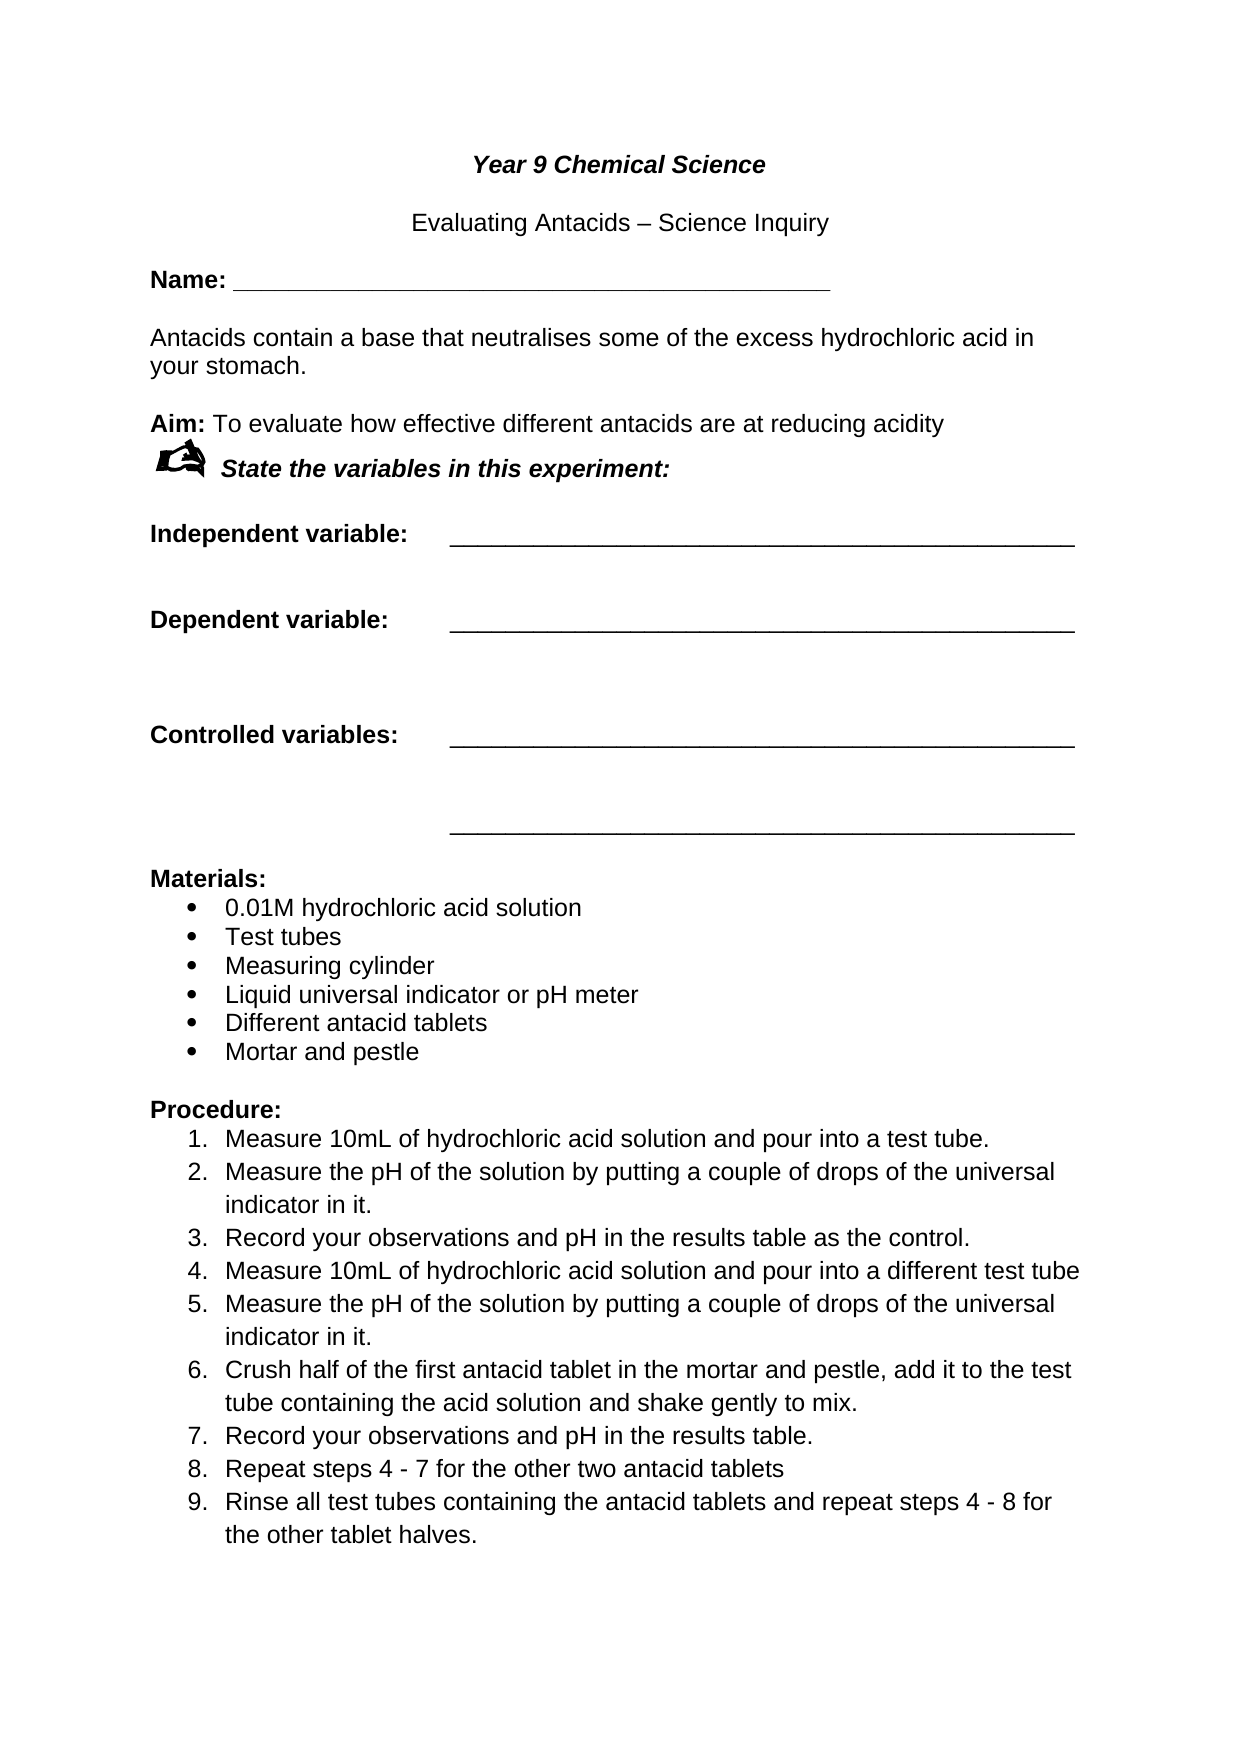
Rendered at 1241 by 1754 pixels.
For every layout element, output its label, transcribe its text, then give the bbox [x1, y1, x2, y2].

text Aim: To evaluate how effective different antacids are at reducing acidity [150, 409, 1090, 437]
text _____________________________________________ [150, 807, 1090, 836]
list Record your observations and pH in the results table as the control. [187, 1223, 1090, 1251]
text Controlled variables: _____________________________________________ [150, 721, 1090, 749]
text Evaluating Antacids – Science Inquiry [150, 207, 1090, 236]
list Test tubes [187, 922, 1090, 951]
list 0.01M hydrochloric acid solution [187, 893, 1090, 922]
list Measure 10mL of hydrochloric acid solution and pour into a test tube. [187, 1124, 1090, 1152]
list Mortar and pestle [187, 1037, 1090, 1066]
text Independent variable: _____________________________________________ [150, 519, 1090, 548]
list Crush half of the first antacid tablet in the mortar and pestle, add it to the test tube containing the acid solution and shake gently to mix. [187, 1355, 1090, 1417]
list Different antacid tablets [187, 1008, 1090, 1037]
list Rinse all test tubes containing the antacid tablets and repeat steps 4 - 8 for the other tablet halves. [187, 1487, 1090, 1549]
text Antacids contain a base that neutralises some of the excess hydrochloric acid in your stomach. [150, 322, 1090, 380]
list Measure 10mL of hydrochloric acid solution and pour into a different test tube [187, 1256, 1090, 1284]
list Measure the pH of the solution by putting a couple of drops of the universal indicator in it. [187, 1157, 1090, 1218]
text Procedure: [150, 1095, 1090, 1124]
list Repeat steps 4 - 7 for the other two antacid tablets [187, 1454, 1090, 1483]
text Materials: [150, 864, 1090, 893]
text Name: ___________________________________________ [150, 265, 1090, 294]
list Liquid universal indicator or pH meter [187, 979, 1090, 1008]
list Measuring cylinder [187, 951, 1090, 979]
text Year 9 Chemical Science [150, 150, 1090, 179]
text State the variables in this experiment: [150, 437, 1090, 491]
text Dependent variable: _____________________________________________ [150, 606, 1090, 634]
list Measure the pH of the solution by putting a couple of drops of the universal indicator in it. [187, 1289, 1090, 1351]
list Record your observations and pH in the results table. [187, 1421, 1090, 1449]
